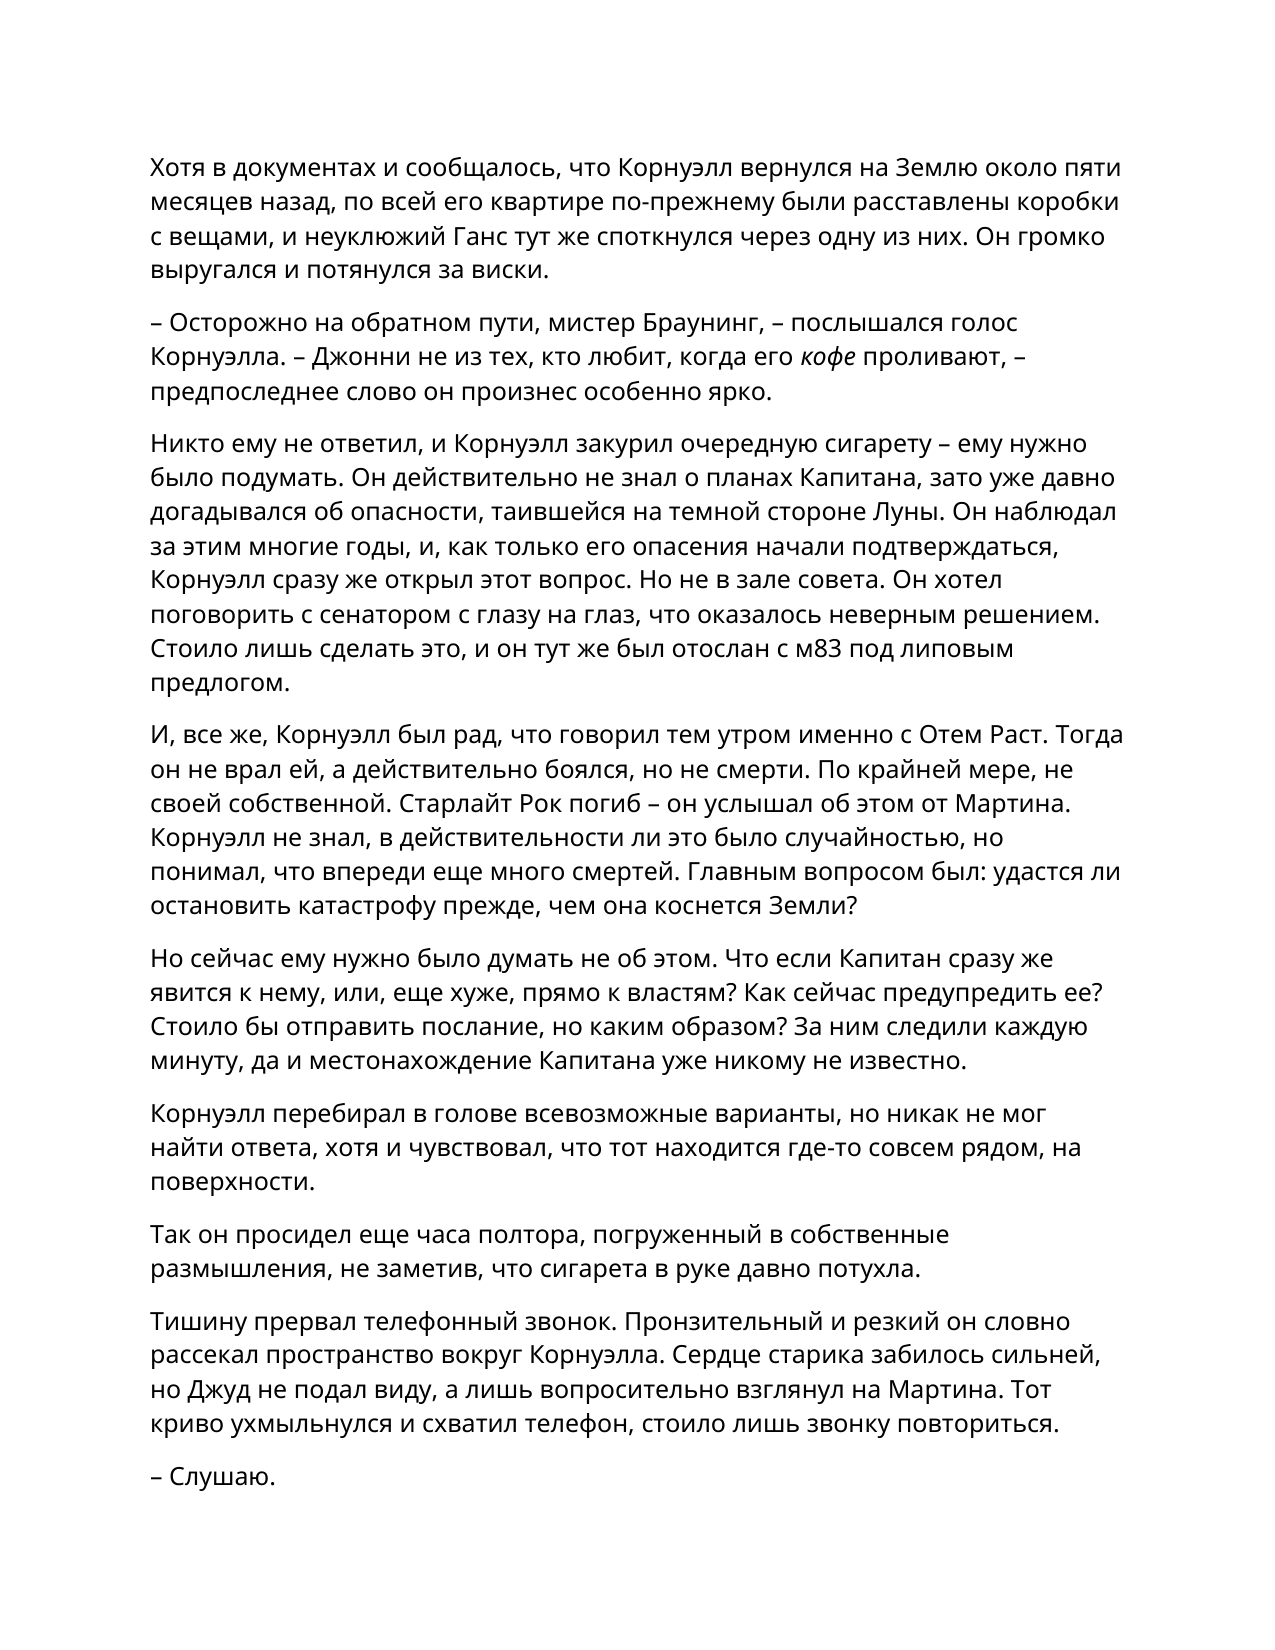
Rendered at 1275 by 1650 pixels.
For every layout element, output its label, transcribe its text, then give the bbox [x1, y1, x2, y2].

text – Слушаю. [150, 1458, 1125, 1492]
text Но сейчас ему нужно было думать не об этом. Что если Капитан сразу же явится к нему, или, еще хуже, прямо к властям? Как сейчас предупредить ее? Стоило бы отправить послание, но каким образом? За ним следили каждую минуту, да и местонахождение Капитана уже никому не известно. [150, 940, 1125, 1077]
text Хотя в документах и сообщалось, что Корнуэлл вернулся на Землю около пяти месяцев назад, по всей его квартире по-прежнему были расставлены коробки с вещами, и неуклюжий Ганс тут же споткнулся через одну из них. Он громко выругался и потянулся за виски. [150, 150, 1125, 286]
text Тишину прервал телефонный звонок. Пронзительный и резкий он словно рассекал пространство вокруг Корнуэлла. Сердце старика забилось сильней, но Джуд не подал виду, а лишь вопросительно взглянул на Мартина. Тот криво ухмыльнулся и схватил телефон, стоило лишь звонку повториться. [150, 1303, 1125, 1439]
text Так он просидел еще часа полтора, погруженный в собственные размышления, не заметив, что сигарета в руке давно потухла. [150, 1216, 1125, 1284]
text – Осторожно на обратном пути, мистер Браунинг, – послышался голос Корнуэлла. – Джонни не из тех, кто любит, когда его кофе проливают, – предпоследнее слово он произнес особенно ярко. [150, 305, 1125, 407]
text Корнуэлл перебирал в голове всевозможные варианты, но никак не мог найти ответа, хотя и чувствовал, что тот находится где-то совсем рядом, на поверхности. [150, 1095, 1125, 1197]
text Никто ему не ответил, и Корнуэлл закурил очередную сигарету – ему нужно было подумать. Он действительно не знал о планах Капитана, зато уже давно догадывался об опасности, таившейся на темной стороне Луны. Он наблюдал за этим многие годы, и, как только его опасения начали подтверждаться, Корнуэлл сразу же открыл этот вопрос. Но не в зале совета. Он хотел поговорить с сенатором с глазу на глаз, что оказалось неверным решением. Стоило лишь сделать это, и он тут же был отослан с м83 под липовым предлогом. [150, 426, 1125, 698]
text И, все же, Корнуэлл был рад, что говорил тем утром именно с Отем Раст. Тогда он не врал ей, а действительно боялся, но не смерти. По крайней мере, не своей собственной. Старлайт Рок погиб – он услышал об этом от Мартина. Корнуэлл не знал, в действительности ли это было случайностью, но понимал, что впереди еще много смертей. Главным вопросом был: удастся ли остановить катастрофу прежде, чем она коснется Земли? [150, 717, 1125, 922]
